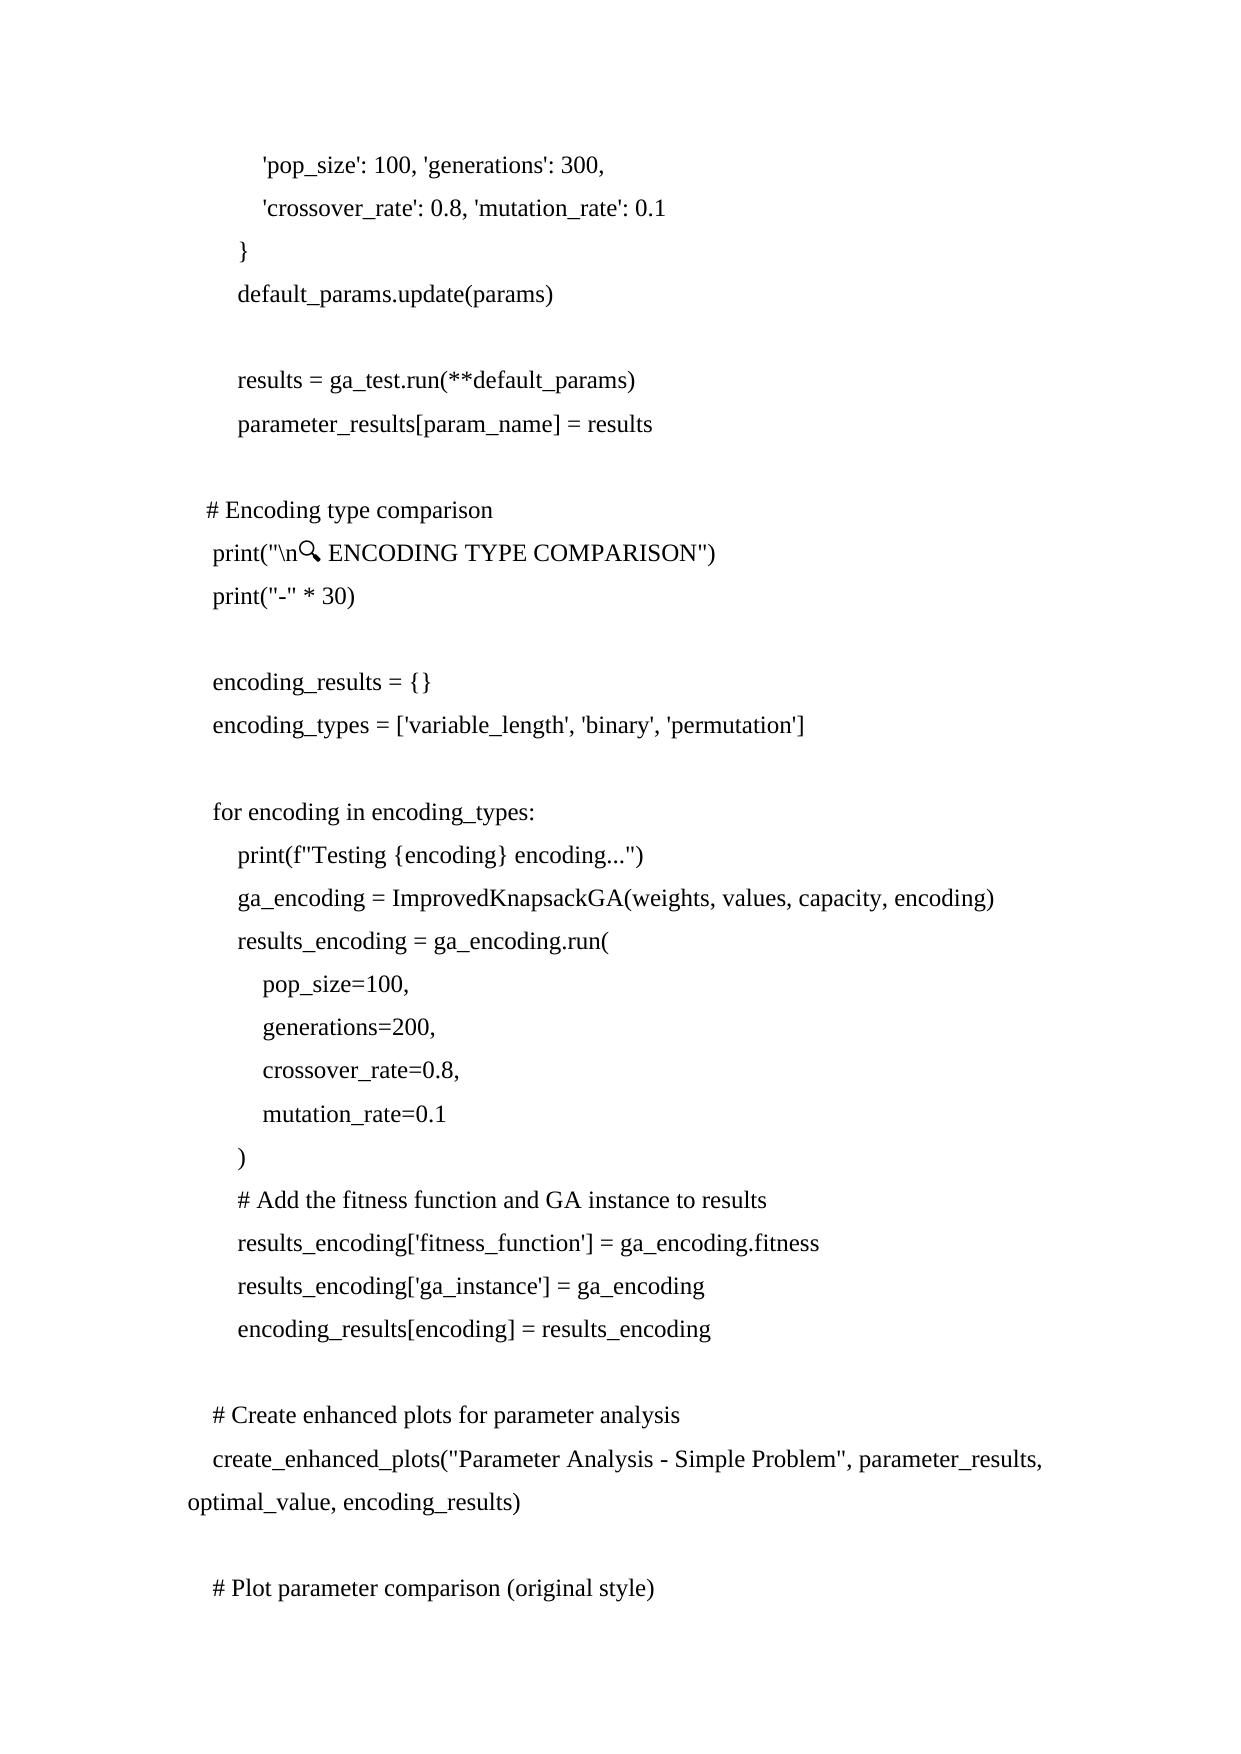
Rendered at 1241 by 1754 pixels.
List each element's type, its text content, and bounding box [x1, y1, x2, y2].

list encoding_results = {} [187, 667, 1053, 696]
list for encoding in encoding_types: [187, 797, 1053, 826]
list mutation_rate=0.1 [187, 1099, 1053, 1127]
list print(f"Testing {encoding} encoding...") [187, 840, 1053, 869]
list results_encoding = ga_encoding.run( [187, 926, 1053, 955]
list 'pop_size': 100, 'generations': 300, [187, 150, 1053, 179]
list # Plot parameter comparison (original style) [187, 1573, 1053, 1602]
list # Add the fitness function and GA instance to results [187, 1185, 1053, 1214]
list results_encoding['ga_instance'] = ga_encoding [187, 1271, 1053, 1300]
list pop_size=100, [187, 969, 1053, 998]
list encoding_types = ['variable_length', 'binary', 'permutation'] [187, 711, 1053, 739]
list } [187, 236, 1053, 265]
list ) [187, 1142, 1053, 1171]
list encoding_results[encoding] = results_encoding [187, 1314, 1053, 1343]
list # Create enhanced plots for parameter analysis [187, 1401, 1053, 1429]
list crossover_rate=0.8, [187, 1056, 1053, 1084]
list default_params.update(params) [187, 279, 1053, 308]
list print("\n🔍 ENCODING TYPE COMPARISON") [187, 538, 1053, 567]
list create_enhanced_plots("Parameter Analysis - Simple Problem", parameter_results, optimal_value, encoding_results) [187, 1444, 1053, 1516]
list ga_encoding = ImprovedKnapsackGA(weights, values, capacity, encoding) [187, 883, 1053, 912]
list # Encoding type comparison [187, 495, 1053, 524]
list parameter_results[param_name] = results [187, 409, 1053, 437]
list results = ga_test.run(**default_params) [187, 366, 1053, 394]
list generations=200, [187, 1012, 1053, 1041]
list print("-" * 30) [187, 581, 1053, 610]
list results_encoding['fitness_function'] = ga_encoding.fitness [187, 1228, 1053, 1257]
list 'crossover_rate': 0.8, 'mutation_rate': 0.1 [187, 193, 1053, 222]
